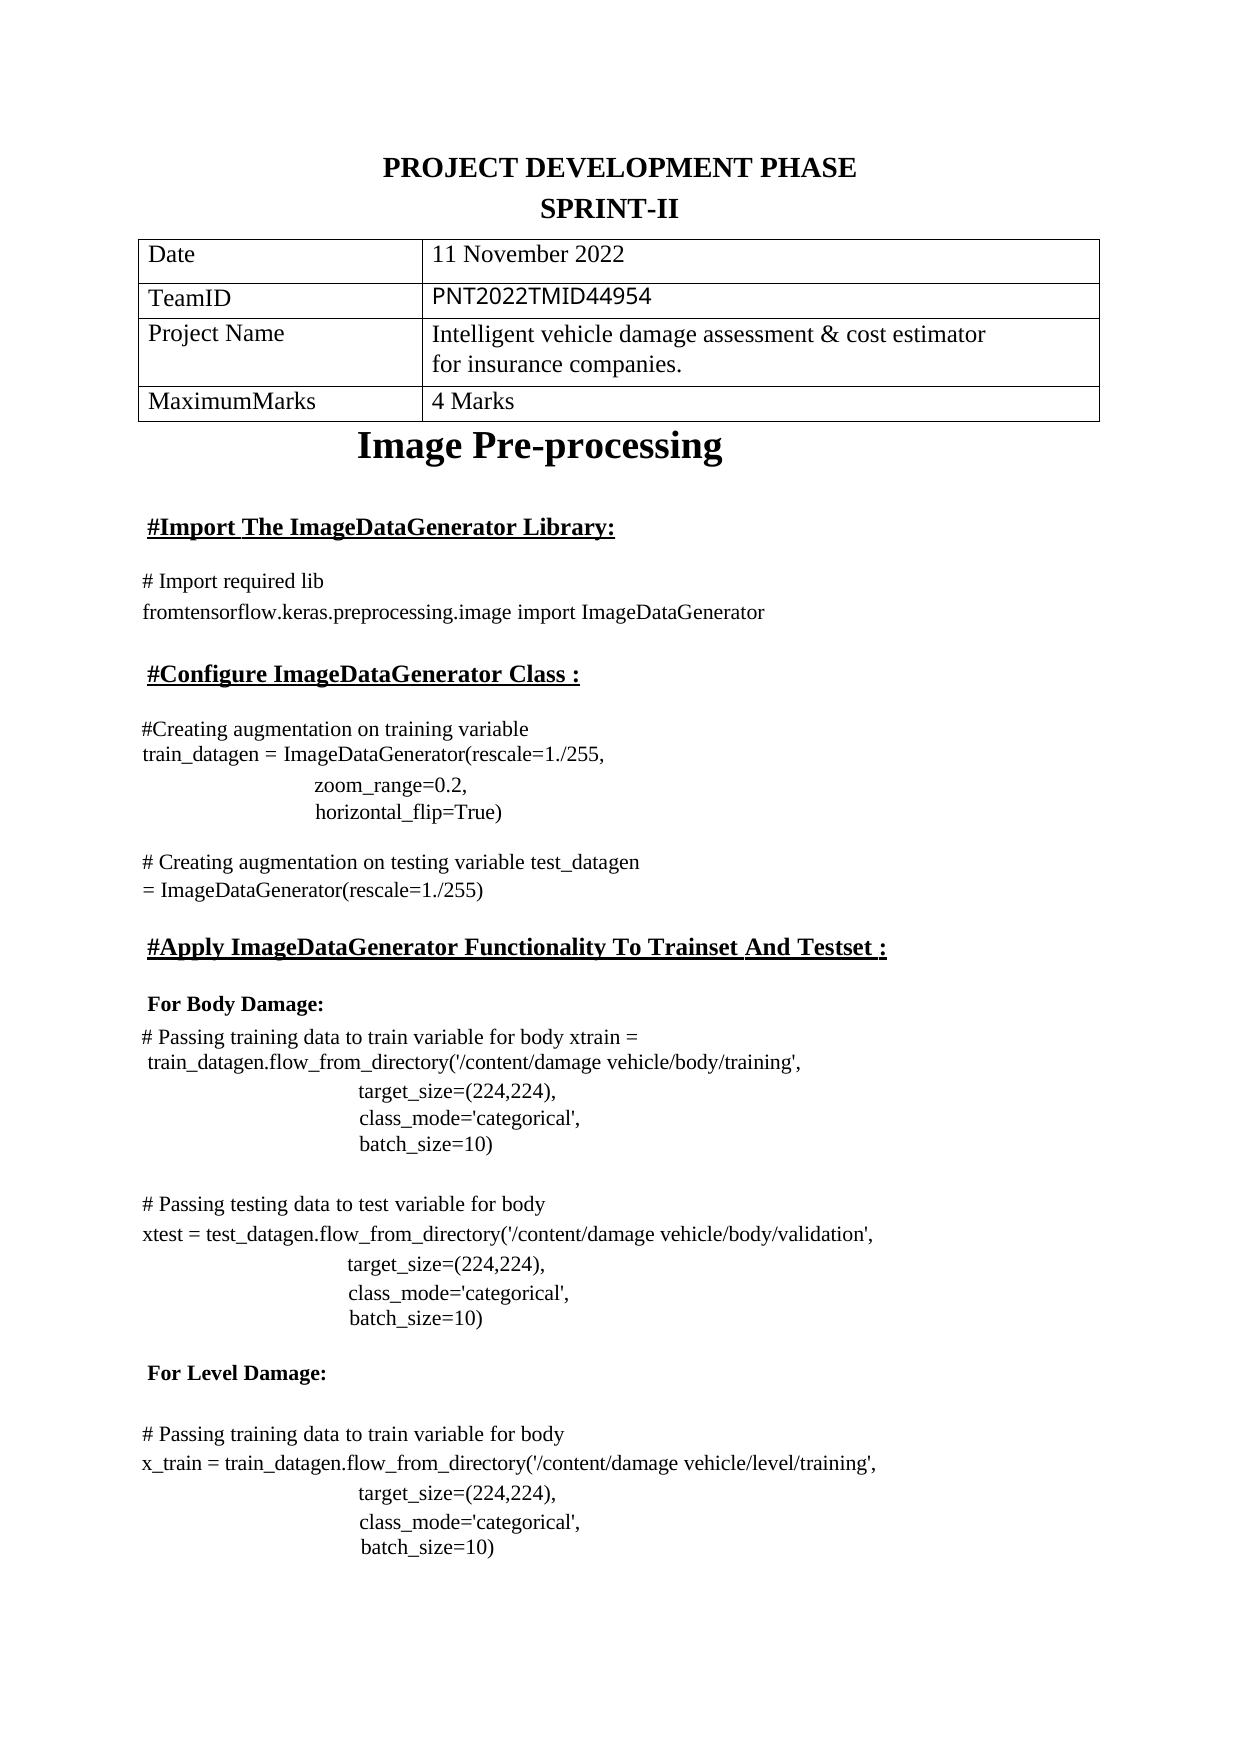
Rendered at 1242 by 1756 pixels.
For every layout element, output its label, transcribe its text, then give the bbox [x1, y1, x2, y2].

text PROJECT DEVELOPMENT PHASE SPRINT-II [383, 150, 857, 224]
subtitle For Body Damage: [147, 991, 1112, 1016]
text = ImageDataGenerator(rescale=1./255) [142, 877, 1112, 902]
text # Creating augmentation on testing variable test_datagen [142, 849, 1112, 874]
table_cell PNT2022TMID44954 [423, 284, 1099, 318]
text xtest = test_datagen.flow_from_directory('/content/damage vehicle/body/validation', target_size=(224,224), [142, 1221, 1069, 1276]
text # Passing training data to train variable for body xtrain = train_datagen.flow_from_directory('/content/damage vehicle/body/training', [141, 1024, 857, 1074]
text fromtensorflow.keras.preprocessing.image import ImageDataGenerator [142, 599, 1112, 624]
subtitle #Import The ImageDataGenerator Library: [147, 512, 1112, 540]
table_cell TeamID [139, 284, 422, 318]
text # Import required lib [142, 568, 1112, 594]
subtitle #Configure ImageDataGenerator Class : [147, 659, 1112, 687]
table_cell Intelligent vehicle damage assessment & cost estimator for insurance companies. [423, 319, 1099, 386]
text x_train = train_datagen.flow_from_directory('/content/damage vehicle/level/training', target_size=(224,224), [141, 1450, 1069, 1505]
table_header 11 November 2022 [423, 240, 1099, 283]
table_cell 4 Marks [423, 387, 1099, 421]
table_header Date [139, 240, 422, 283]
text zoom_range=0.2, horizontal_flip=True) [314, 772, 504, 824]
text # Passing training data to train variable for body [142, 1421, 1112, 1446]
text target_size=(224,224), class_mode='categorical', batch_size=10) [358, 1078, 582, 1156]
title Image Pre-processing [357, 422, 1112, 467]
table_cell MaximumMarks [139, 387, 422, 421]
text class_mode='categorical', batch_size=10) [359, 1510, 643, 1559]
text #Creating augmentation on training variable train_datagen = ImageDataGenerator(rescale=1./255, [141, 716, 643, 767]
text # Passing testing data to test variable for body [142, 1191, 1112, 1216]
subtitle #Apply ImageDataGenerator Functionality To Trainset And Testset : [147, 932, 1112, 961]
table_cell Project Name [139, 319, 422, 386]
subtitle For Level Damage: [147, 1359, 1112, 1385]
text class_mode='categorical', batch_size=10) [348, 1280, 571, 1330]
